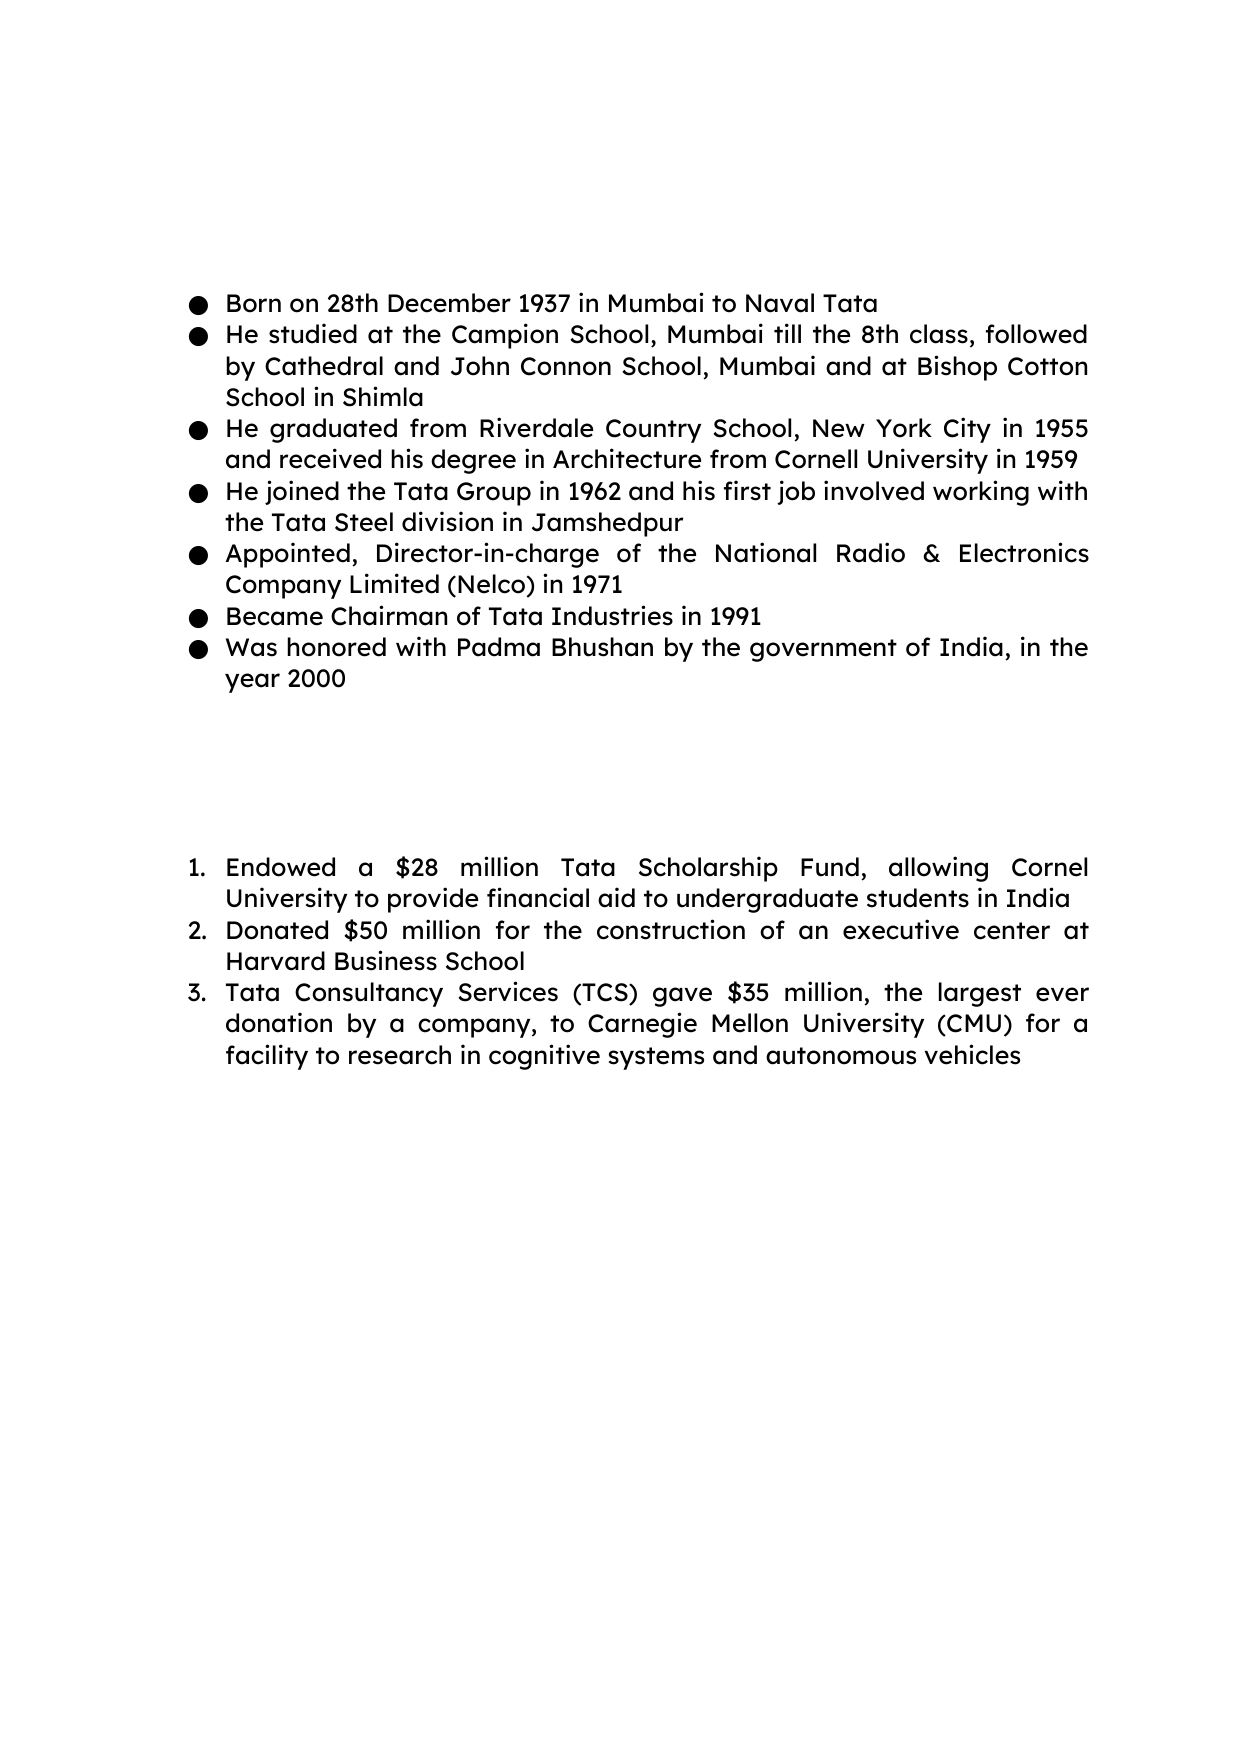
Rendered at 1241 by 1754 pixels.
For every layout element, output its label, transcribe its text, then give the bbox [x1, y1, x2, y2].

list He joined the Tata Group in 1962 and his first job involved working with the Tata Steel division in Jamshedpur [187, 475, 1090, 537]
list Appointed, Director-in-charge of the National Radio & Electronics Company Limited (Nelco) in 1971 [187, 537, 1090, 600]
list He studied at the Campion School, Mumbai till the 8th class, followed by Cathedral and John Connon School, Mumbai and at Bishop Cotton School in Shimla [187, 319, 1090, 412]
list Was honored with Padma Bhushan by the government of India, in the year 2000 [187, 631, 1090, 694]
list Endowed a $28 million Tata Scholarship Fund, allowing Cornel University to provide financial aid to undergraduate students in India [187, 852, 1090, 914]
list Donated $50 million for the construction of an executive center at Harvard Business School [187, 914, 1090, 977]
list He graduated from Riverdale Country School, New York City in 1955 and received his degree in Architecture from Cornell University in 1959 [187, 412, 1090, 475]
list Born on 28th December 1937 in Mumbai to Naval Tata [187, 287, 1090, 319]
list Became Chairman of Tata Industries in 1991 [187, 600, 1090, 631]
list Tata Consultancy Services (TCS) gave $35 million, the largest ever donation by a company, to Carnegie Mellon University (CMU) for a facility to research in cognitive systems and autonomous vehicles [187, 977, 1090, 1070]
